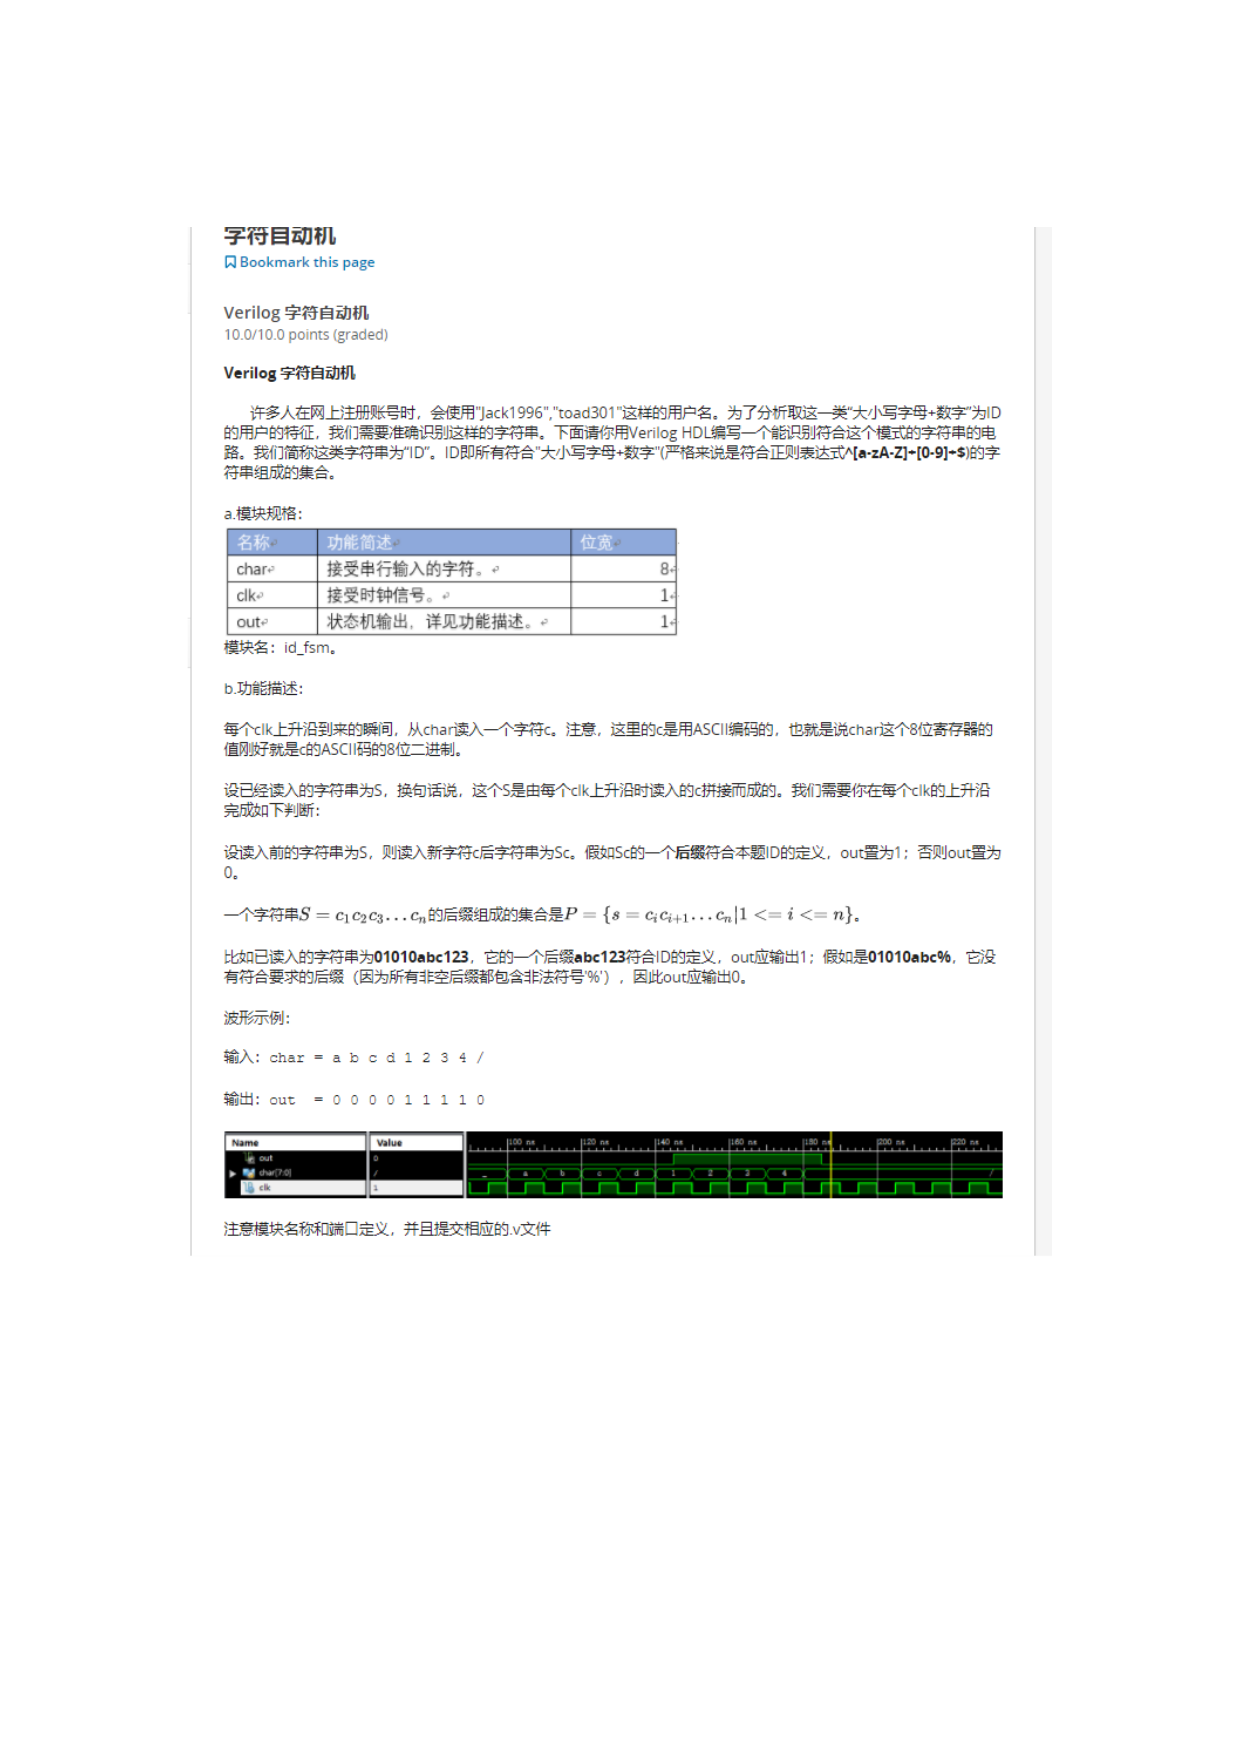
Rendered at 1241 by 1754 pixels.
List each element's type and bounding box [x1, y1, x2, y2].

picture [187, 227, 1052, 1257]
